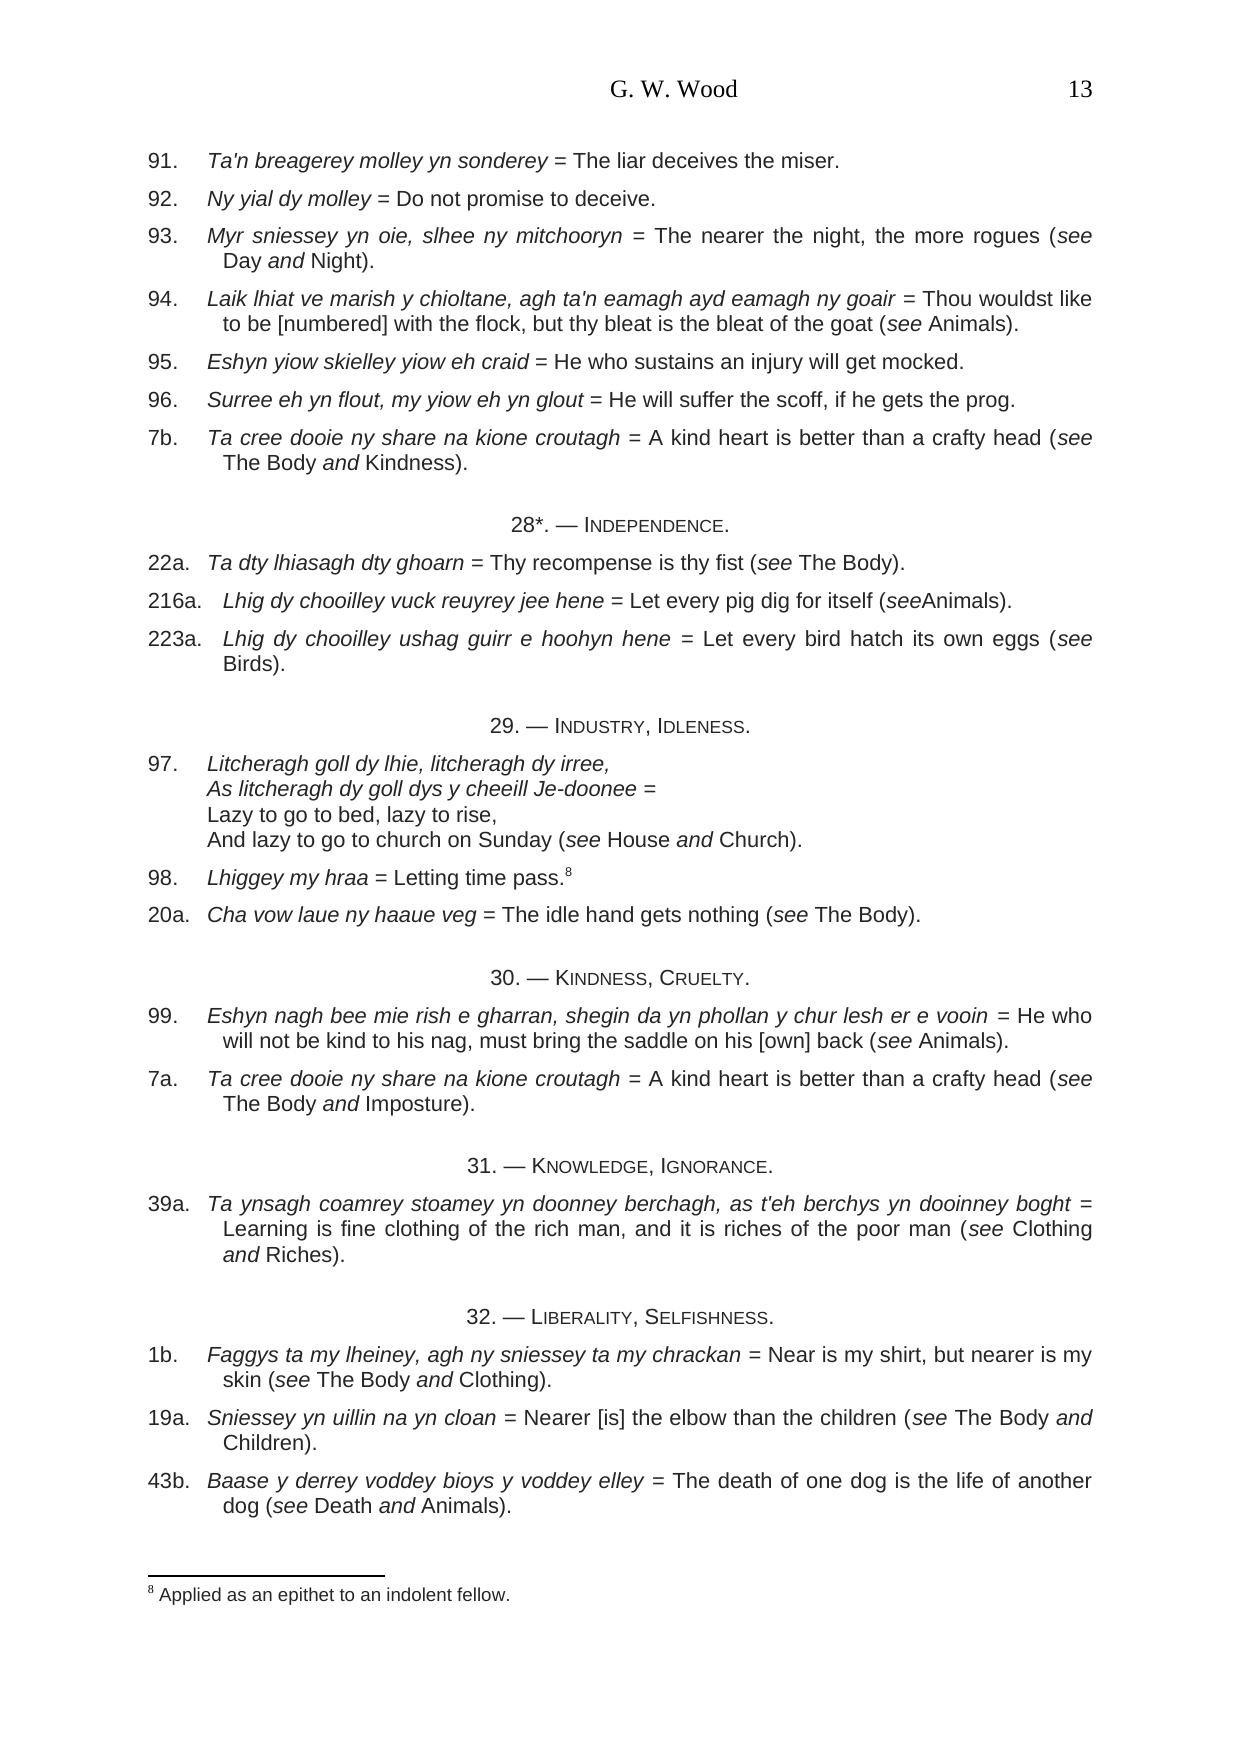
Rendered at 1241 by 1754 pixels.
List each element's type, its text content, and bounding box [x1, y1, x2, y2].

text 97. Litcheragh goll dy lhie, litcheragh dy irree, [148, 751, 1092, 776]
text 91. Ta'n breagerey molley yn sonderey = The liar deceives the miser. [148, 148, 1092, 173]
text 93. Myr sniessey yn oie, slhee ny mitchooryn = The nearer the night, the more rogues (see Day and Night). [148, 223, 1092, 273]
text 92. Ny yial dy molley = Do not promise to deceive. [148, 185, 1092, 211]
text 223a. Lhig dy chooilley ushag guirr e hoohyn hene = Let every bird hatch its own eggs (see Birds). [148, 625, 1092, 676]
text 19a. Sniessey yn uillin na yn cloan = Nearer [is] the elbow than the children (see The Body and Children). [148, 1405, 1092, 1455]
text As litcheragh dy goll dys y cheeill Je-doonee = [148, 776, 1092, 801]
text Lazy to go to bed, lazy to rise, [148, 801, 1092, 827]
list 32. — Liberality, Selfishness. [148, 1304, 1092, 1329]
list 31. — Knowledge, Ignorance. [148, 1153, 1092, 1178]
text 7a. Ta cree dooie ny share na kione croutagh = A kind heart is better than a crafty head (see The Body and Imposture). [148, 1065, 1092, 1116]
text 20a. Cha vow laue ny haaue veg = The idle hand gets nothing (see The Body). [148, 902, 1092, 927]
text 22a. Ta dty lhiasagh dty ghoarn = Thy recompense is thy fist (see The Body). [148, 550, 1092, 575]
text 29. — Industry, Idleness. [148, 713, 1092, 738]
text 98. Lhiggey my hraa = Letting time pass. [148, 864, 1092, 889]
text 43b. Baase y derrey voddey bioys y voddey elley = The death of one dog is the life of another dog (see Death and Animals). [148, 1468, 1092, 1518]
list 30. — Kindness, Cruelty. [148, 965, 1092, 990]
text 94. Laik lhiat ve marish y chioltane, agh ta'n eamagh ayd eamagh ny goair = Thou wouldst like to be [numbered] with the flock, but thy bleat is the bleat of the goat (see Animals). [148, 286, 1092, 336]
text 7b. Ta cree dooie ny share na kione croutagh = A kind heart is better than a crafty head (see The Body and Kindness). [148, 424, 1092, 475]
text 39a. Ta ynsagh coamrey stoamey yn doonney berchagh, as t'eh berchys yn dooinney boght = Learning is fine clothing of the rich man, and it is riches of the poor man (see Clothing and Riches). [148, 1191, 1092, 1267]
text 99. Eshyn nagh bee mie rish e gharran, shegin da yn phollan y chur lesh er e vooin = He who will not be kind to his nag, must bring the saddle on his [own] back (see Animals). [148, 1002, 1092, 1053]
text 95. Eshyn yiow skielley yiow eh craid = He who sustains an injury will get mocked. [148, 349, 1092, 374]
text 28*. — Independence. [148, 512, 1092, 537]
text 216a. Lhig dy chooilley vuck reuyrey jee hene = Let every pig dig for itself (seeAnimals). [148, 588, 1092, 613]
text 96. Surree eh yn flout, my yiow eh yn glout = He will suffer the scoff, if he gets the prog. [148, 387, 1092, 412]
text 1b. Faggys ta my lheiney, agh ny sniessey ta my chrackan = Near is my shirt, but nearer is my skin (see The Body and Clothing). [148, 1342, 1092, 1392]
text And lazy to go to church on Sunday (see House and Church). [148, 827, 1092, 852]
